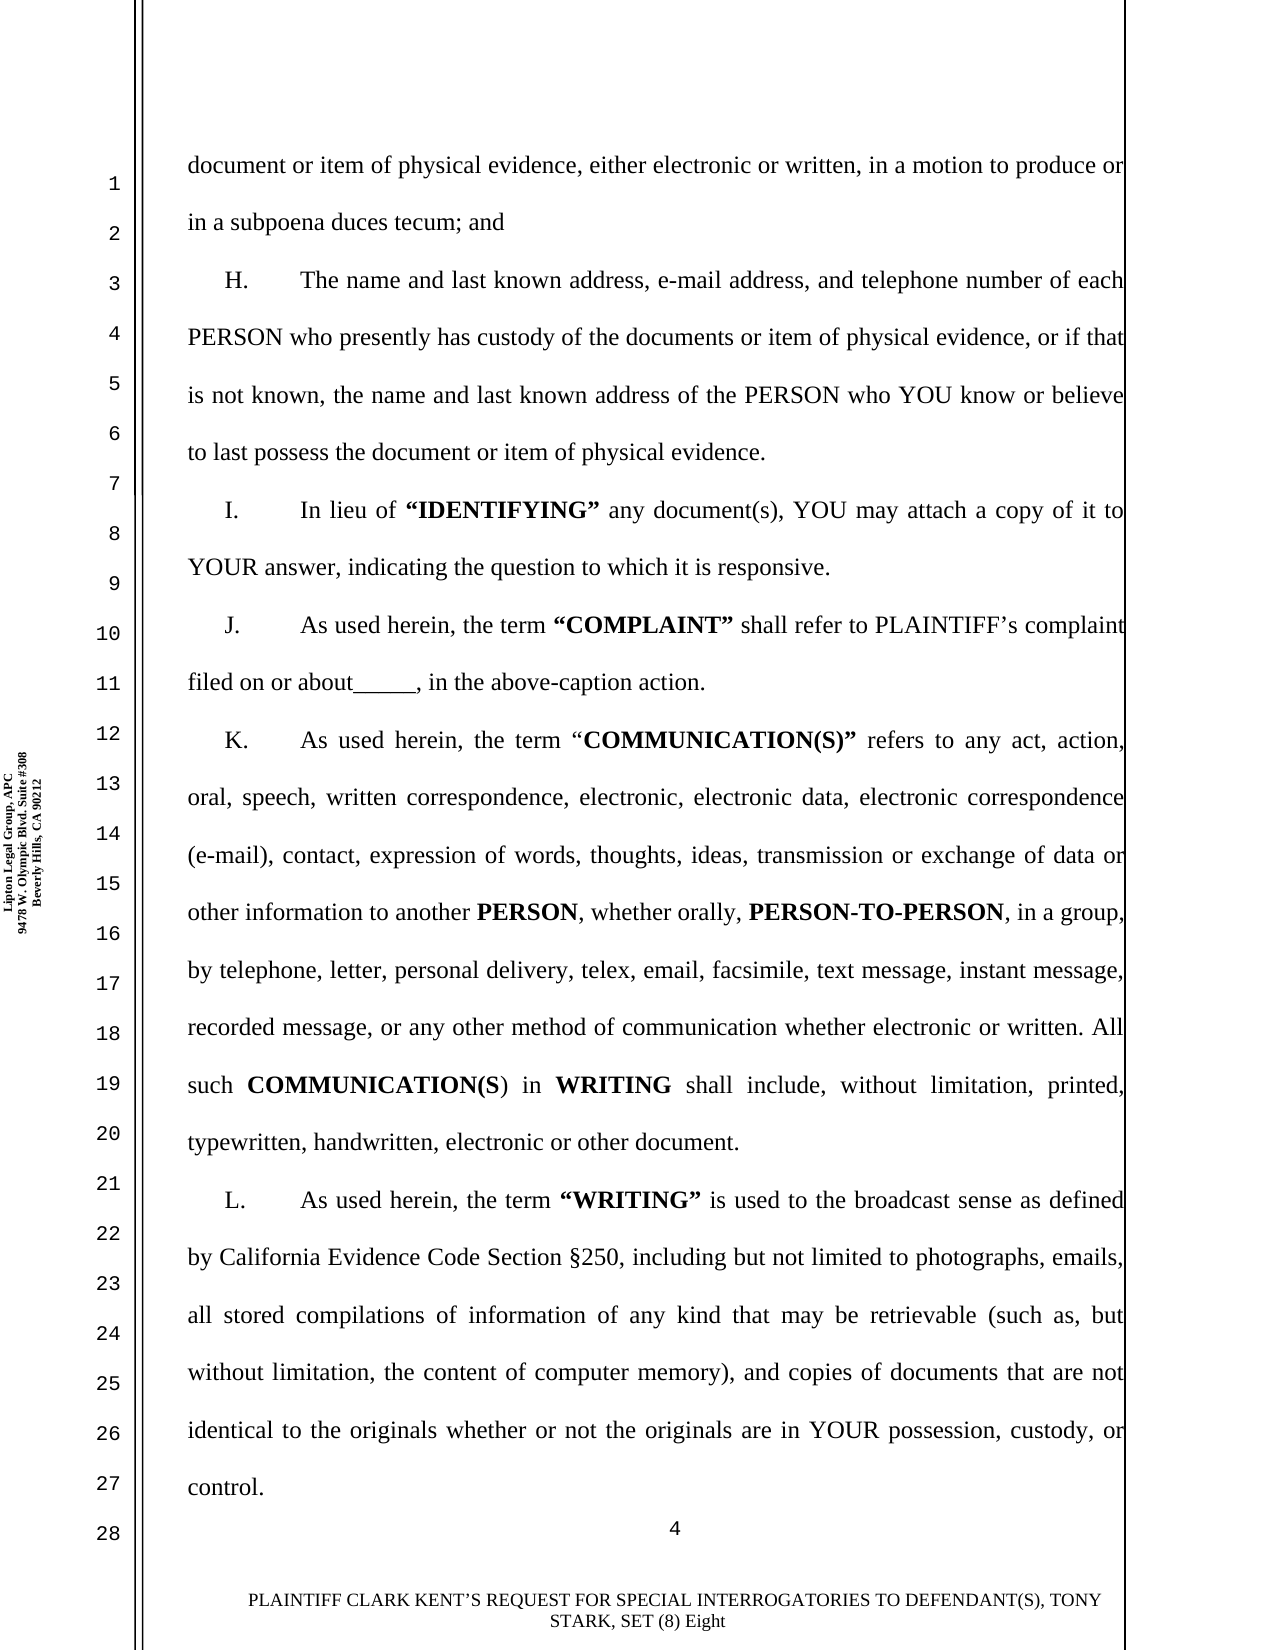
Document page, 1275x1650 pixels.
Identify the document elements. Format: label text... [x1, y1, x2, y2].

list As used herein, the term “COMPLAINT” shall refer to PLAINTIFF’s complaint filed on or about_____, in the above-caption action. [187, 610, 1125, 696]
list As used herein, the term “COMMUNICATION(S)” refers to any act, action, oral, speech, written correspondence, electronic, electronic data, electronic correspondence (e-mail), contact, expression of words, thoughts, ideas, transmission or exchange of data or other information to another PERSON, whether orally, PERSON-TO-PERSON, in a group, by telephone, letter, personal delivery, telex, email, facsimile, text message, instant message, recorded message, or any other method of communication whether electronic or written. All such COMMUNICATION(S) in WRITING shall include, without limitation, printed, typewritten, handwritten, electronic or other document. [187, 725, 1125, 1156]
list The name and last known address, e-mail address, and telephone number of each PERSON who presently has custody of the documents or item of physical evidence, or if that is not known, the name and last known address of the PERSON who YOU know or believe to last possess the document or item of physical evidence. [187, 265, 1125, 466]
list As used herein, the term “WRITING” is used to the broadcast sense as defined by California Evidence Code Section §250, including but not limited to photographs, emails, all stored compilations of information of any kind that may be retrievable (such as, but without limitation, the content of computer memory), and copies of documents that are not identical to the originals whether or not the originals are in YOUR possession, custody, or control. [187, 1185, 1125, 1501]
list In lieu of “IDENTIFYING” any document(s), YOU may attach a copy of it to YOUR answer, indicating the question to which it is responsive. [187, 495, 1125, 581]
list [187, 150, 1125, 236]
